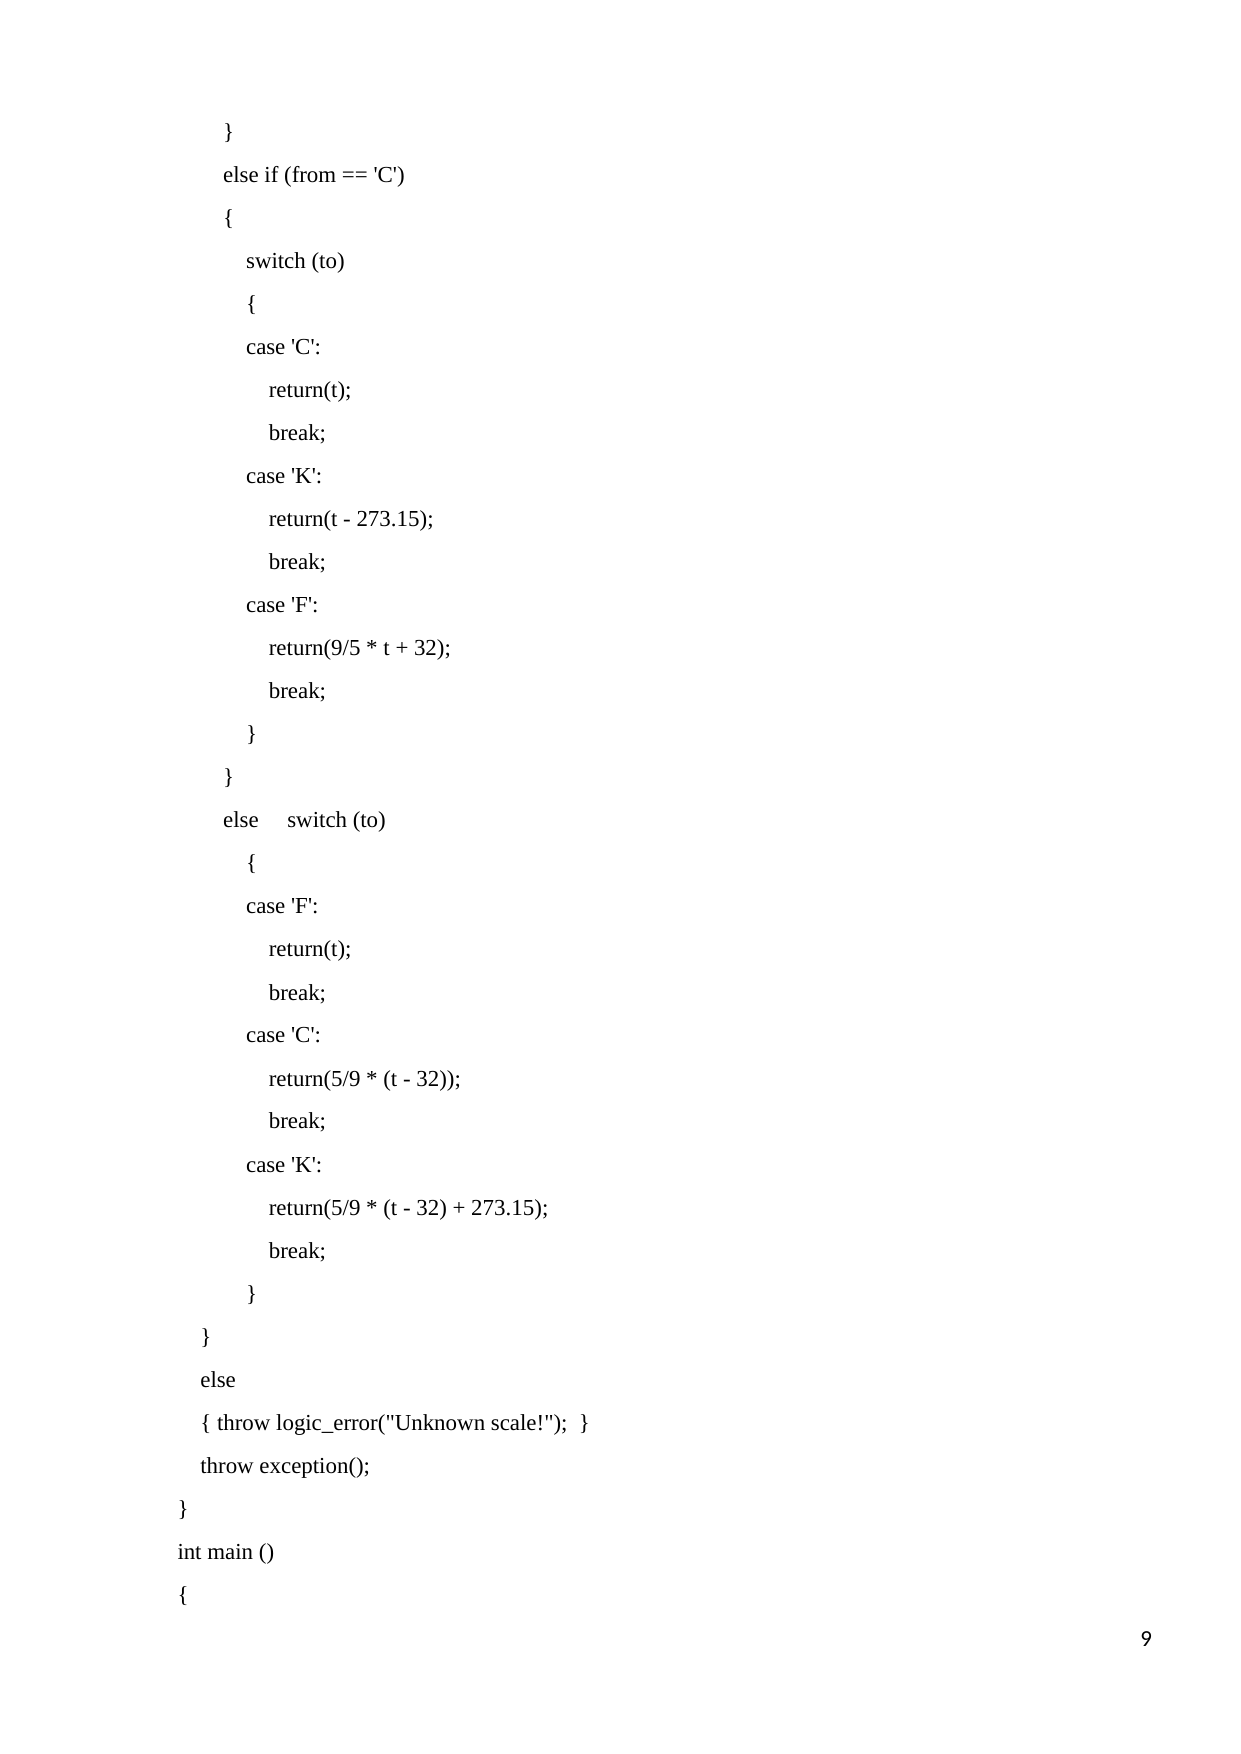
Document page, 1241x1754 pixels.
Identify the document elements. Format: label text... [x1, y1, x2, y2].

text break; [177, 677, 1152, 704]
text case 'F': [177, 591, 1152, 618]
text return(t); [177, 376, 1152, 403]
text { [177, 290, 1152, 317]
text switch (to) [177, 247, 1152, 273]
text else [177, 1366, 1152, 1392]
text { [177, 849, 1152, 876]
text } [177, 1280, 1152, 1306]
text return(t); [177, 936, 1152, 962]
text break; [177, 1108, 1152, 1134]
text } [177, 763, 1152, 790]
text int main () [177, 1538, 1152, 1564]
text case 'C': [177, 1022, 1152, 1048]
text else if (from == 'C') [177, 161, 1152, 187]
text case 'K': [177, 462, 1152, 489]
text case 'F': [177, 892, 1152, 919]
text break; [177, 1237, 1152, 1263]
text return(5/9 * (t - 32) + 273.15); [177, 1194, 1152, 1220]
text } [177, 1495, 1152, 1521]
text else switch (to) [177, 806, 1152, 833]
text } [177, 720, 1152, 747]
text throw exception(); [177, 1452, 1152, 1478]
text return(9/5 * t + 32); [177, 634, 1152, 661]
text case 'C': [177, 333, 1152, 359]
text { [177, 204, 1152, 231]
text { [177, 1581, 1152, 1607]
text } [177, 118, 1152, 144]
text break; [177, 548, 1152, 575]
text { throw logic_error("Unknown scale!"); } [177, 1409, 1152, 1435]
text break; [177, 978, 1152, 1005]
text return(5/9 * (t - 32)); [177, 1064, 1152, 1091]
text case 'K': [177, 1151, 1152, 1177]
text } [177, 1323, 1152, 1349]
text return(t - 273.15); [177, 505, 1152, 532]
text break; [177, 419, 1152, 446]
